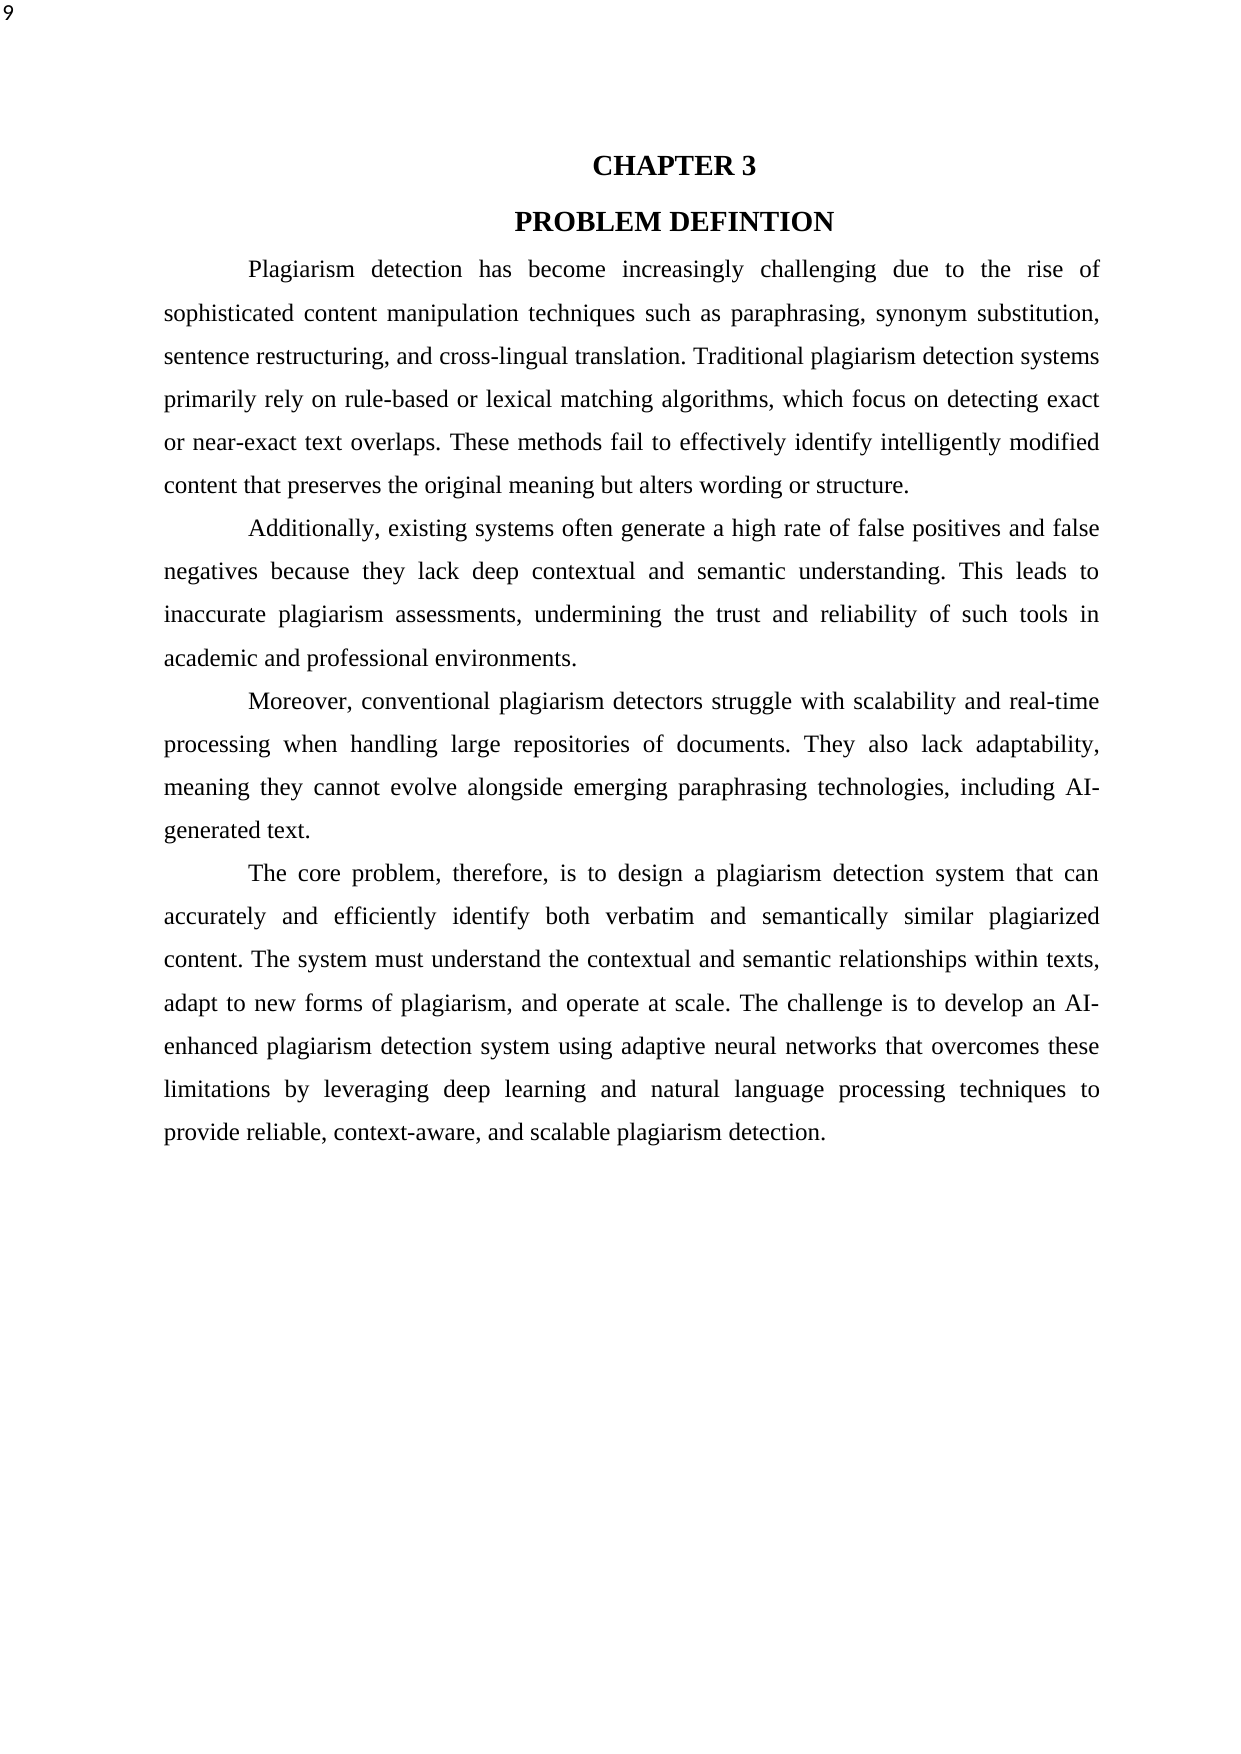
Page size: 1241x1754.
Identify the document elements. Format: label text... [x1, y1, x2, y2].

text The core problem, therefore, is to design a plagiarism detection system that can accurately and efficiently identify both verbatim and semantically similar plagiarized content. The system must understand the contextual and semantic relationships within texts, adapt to new forms of plagiarism, and operate at scale. The challenge is to develop an AI-enhanced plagiarism detection system using adaptive neural networks that overcomes these limitations by leveraging deep learning and natural language processing techniques to provide reliable, context-aware, and scalable plagiarism detection. [163, 858, 1101, 1146]
text Moreover, conventional plagiarism detectors struggle with scalability and real-time processing when handling large repositories of documents. They also lack adaptability, meaning they cannot evolve alongside emerging paraphrasing technologies, including AI-generated text. [163, 686, 1101, 844]
text Additionally, existing systems often generate a high rate of false positives and false negatives because they lack deep contextual and semantic understanding. This leads to inaccurate plagiarism assessments, undermining the trust and reliability of such tools in academic and professional environments. [163, 513, 1101, 671]
subtitle PROBLEM DEFINTION [163, 204, 1101, 238]
subtitle CHAPTER 3 [163, 148, 1101, 181]
text Plagiarism detection has become increasingly challenging due to the rise of sophisticated content manipulation techniques such as paraphrasing, synonym substitution, sentence restructuring, and cross-lingual translation. Traditional plagiarism detection systems primarily rely on rule-based or lexical matching algorithms, which focus on detecting exact or near-exact text overlaps. These methods fail to effectively identify intelligently modified content that preserves the original meaning but alters wording or structure. [163, 254, 1101, 499]
